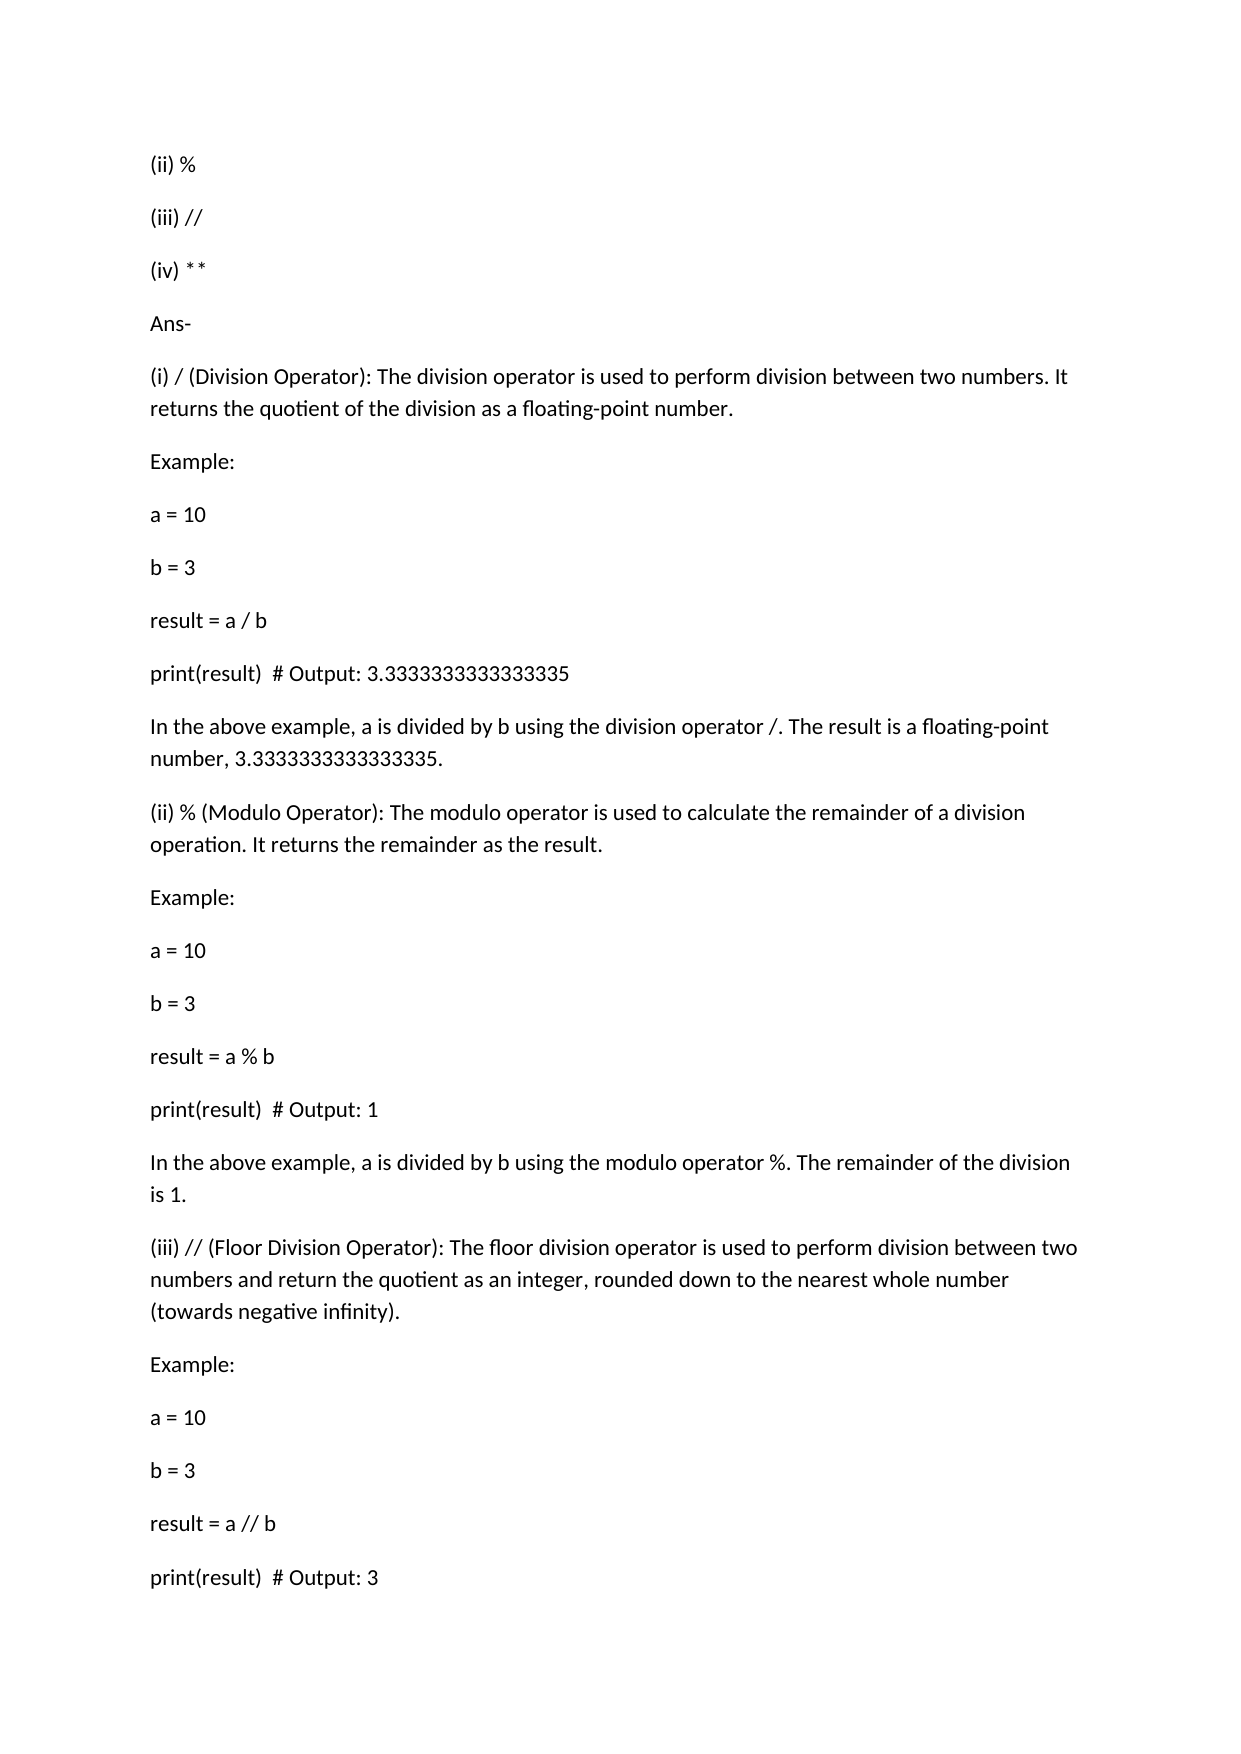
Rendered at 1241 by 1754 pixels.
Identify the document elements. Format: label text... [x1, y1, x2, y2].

text result = a / b [150, 606, 1090, 634]
text result = a % b [150, 1042, 1090, 1070]
text result = a // b [150, 1509, 1090, 1538]
text a = 10 [150, 1403, 1090, 1432]
text Example: [150, 447, 1090, 475]
text b = 3 [150, 989, 1090, 1017]
text (ii) % (Modulo Operator): The modulo operator is used to calculate the remainder of a division operation. It returns the remainder as the result. [150, 798, 1090, 858]
text Example: [150, 1351, 1090, 1378]
text a = 10 [150, 936, 1090, 964]
text In the above example, a is divided by b using the modulo operator %. The remainder of the division is 1. [150, 1148, 1090, 1208]
text (i) / (Division Operator): The division operator is used to perform division between two numbers. It returns the quotient of the division as a floating-point number. [150, 362, 1090, 422]
text print(result) # Output: 3 [150, 1563, 1090, 1591]
text (iii) // [150, 203, 1090, 231]
text print(result) # Output: 3.3333333333333335 [150, 659, 1090, 687]
text b = 3 [150, 553, 1090, 581]
text (ii) % [150, 150, 1090, 178]
text print(result) # Output: 1 [150, 1095, 1090, 1123]
text (iii) // (Floor Division Operator): The floor division operator is used to perform division between two numbers and return the quotient as an integer, rounded down to the nearest whole number (towards negative infinity). [150, 1233, 1090, 1326]
text a = 10 [150, 500, 1090, 528]
text Ans- [150, 309, 1090, 337]
text b = 3 [150, 1457, 1090, 1484]
text Example: [150, 883, 1090, 911]
text (iv) ** [150, 256, 1090, 284]
text In the above example, a is divided by b using the division operator /. The result is a floating-point number, 3.3333333333333335. [150, 712, 1090, 773]
